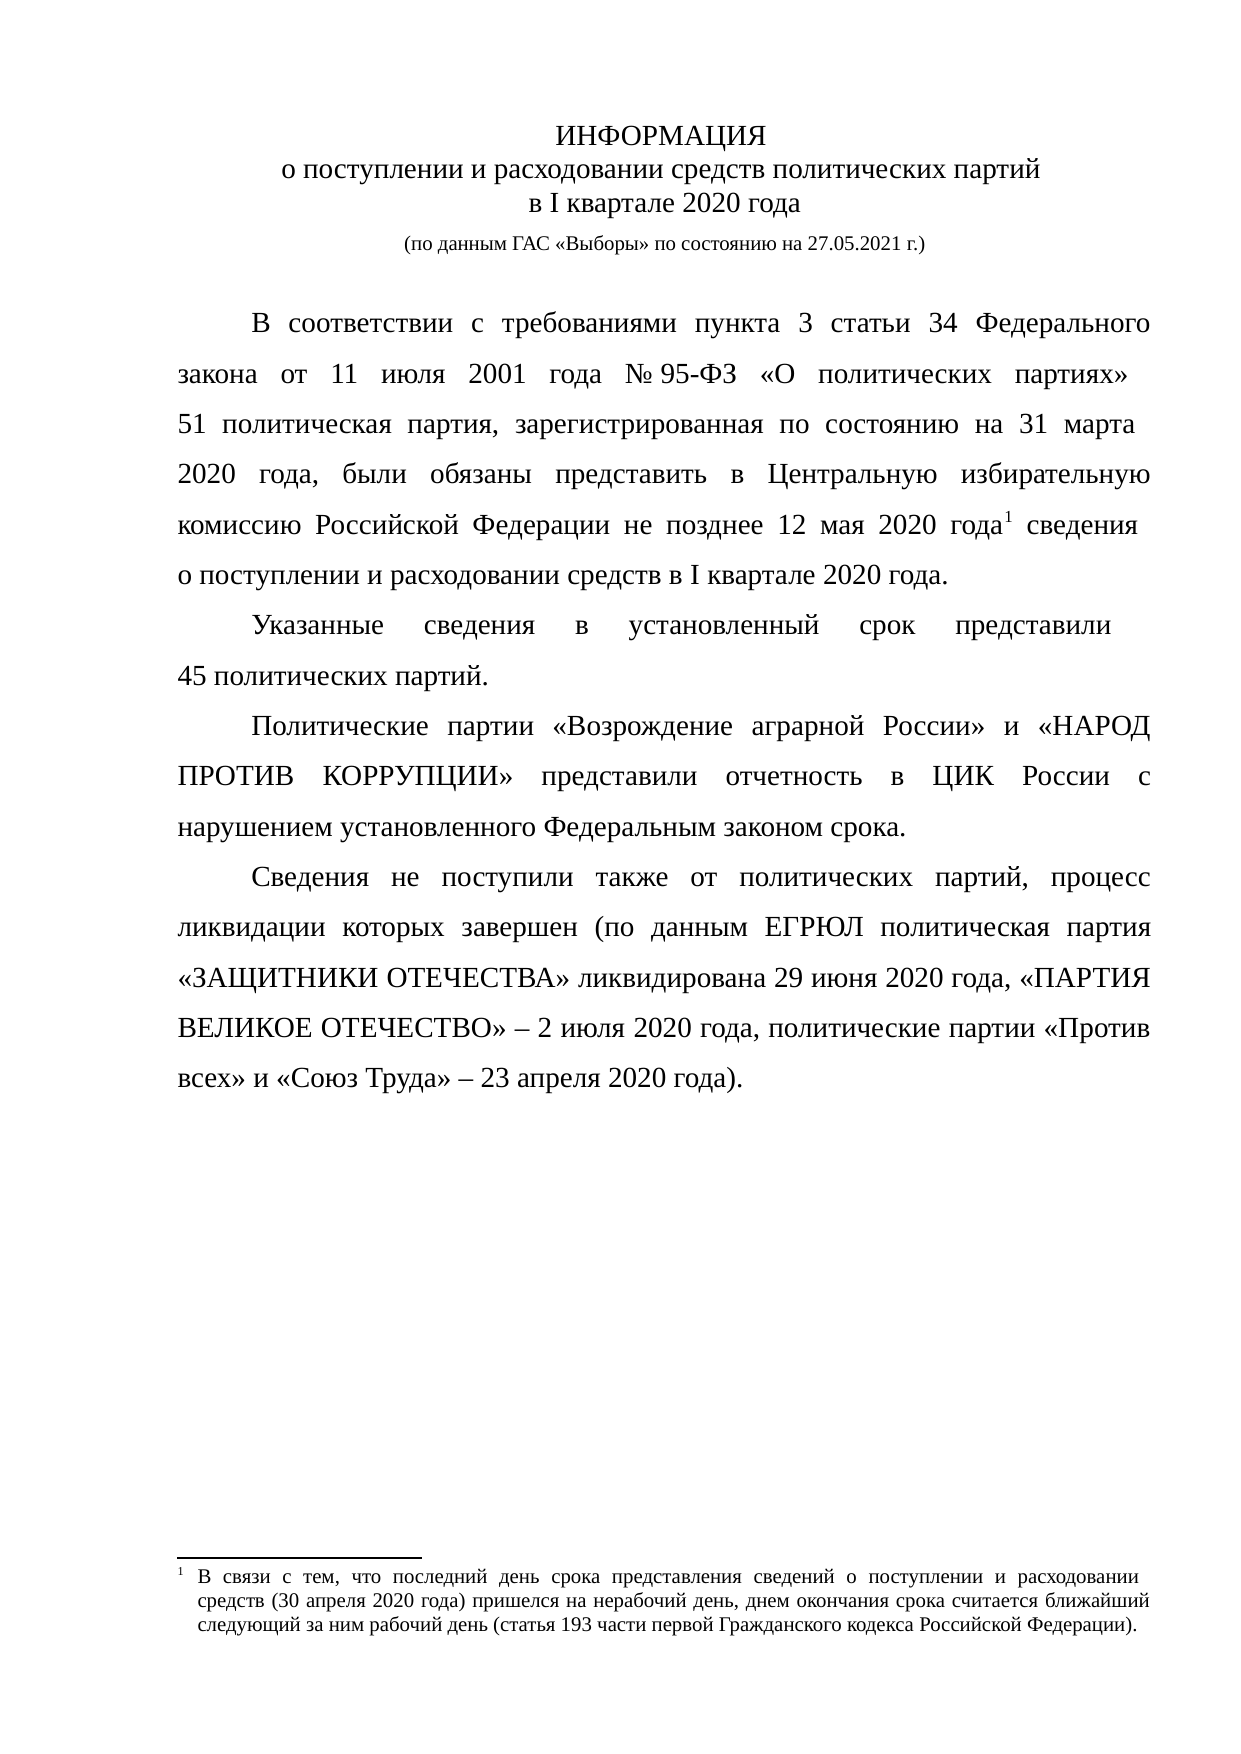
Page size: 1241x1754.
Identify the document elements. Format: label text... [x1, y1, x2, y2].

text Сведения не поступили также от политических партий, процесс ликвидации которых завершен (по данным ЕГРЮЛ политическая партия «ЗАЩИТНИКИ ОТЕЧЕСТВА» ликвидирована 29 июня 2020 года, «ПАРТИЯ ВЕЛИКОЕ ОТЕЧЕСТВО» – 2 июля 2020 года, политические партии «Против всех» и «Союз Труда» – 23 апреля 2020 года). [177, 859, 1152, 1094]
text Указанные сведения в установленный срок представили 45 политических партий. [177, 607, 1152, 691]
text В соответствии с требованиями пункта 3 статьи 34 Федерального закона от 11 июля 2001 года № 95-ФЗ «О политических партиях» 51 политическая партия, зарегистрированная по состоянию на 31 марта 2020 года, были обязаны представить в Центральную избирательную комиссию Российской Федерации не позднее 12 мая 2020 года сведения о поступлении и расходовании средств в I квартале 2020 года. [177, 306, 1152, 591]
subtitle ИНФОРМАЦИЯ о поступлении и расходовании средств политических партий в I квартале 2020 года [177, 118, 1152, 219]
text (по данным ГАС «Выборы» по состоянию на 27.05.2021 г.) [177, 231, 1152, 255]
text Политические партии «Возрождение аграрной России» и «НАРОД ПРОТИВ КОРРУПЦИИ» представили отчетность в ЦИК России с нарушением установленного Федеральным законом срока. [177, 708, 1152, 842]
